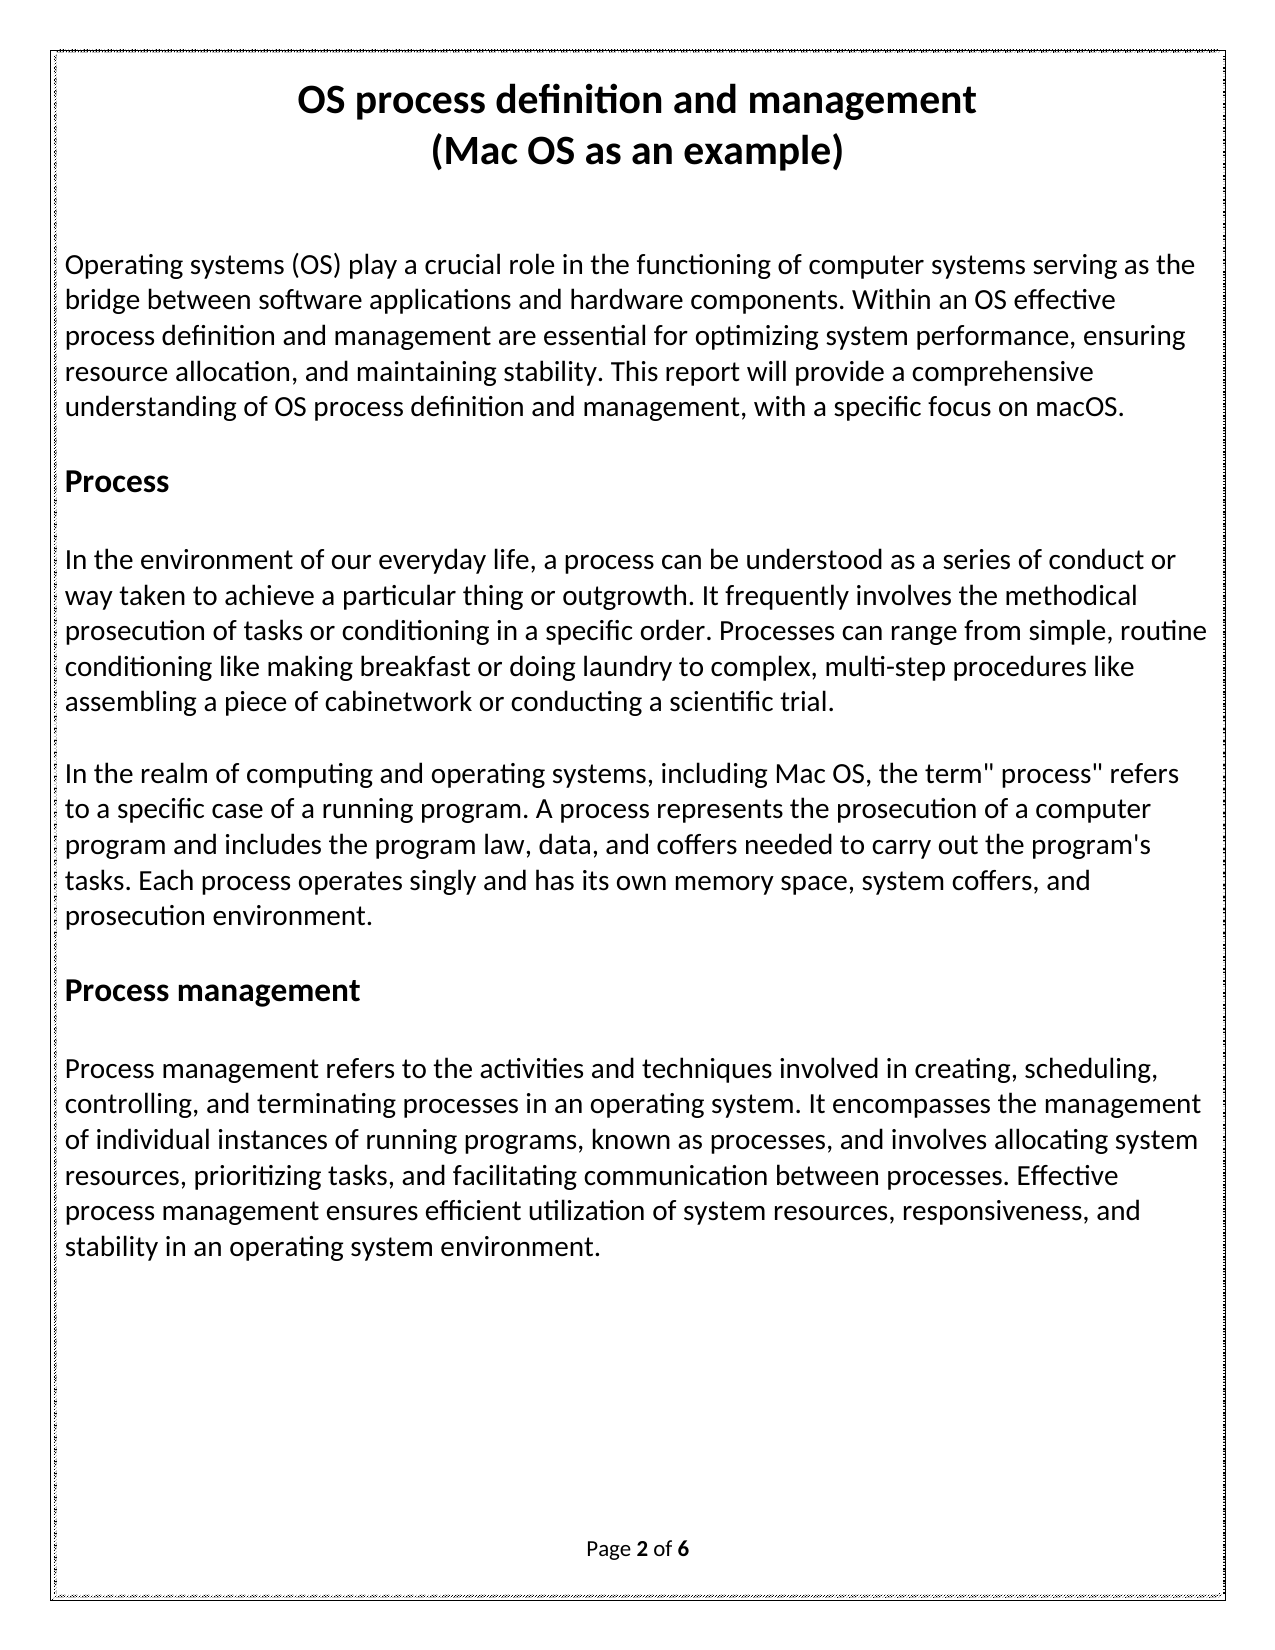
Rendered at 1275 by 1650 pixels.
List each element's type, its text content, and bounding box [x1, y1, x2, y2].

text Page 2 of 6 [584, 1534, 691, 1562]
text In the realm of computing and operating systems, including Mac OS, the term" process" refers to a specific case of a running program. A process represents the prosecution of a computer program and includes the program law, data, and coffers needed to carry out the program's tasks. Each process operates singly and has its own memory space, system coffers, and prosecution environment. [64, 755, 1210, 933]
text Process management [64, 968, 1210, 1009]
text In the environment of our everyday life, a process can be understood as a series of conduct or way taken to achieve a particular thing or outgrowth. It frequently involves the methodical prosecution of tasks or conditioning in a specific order. Processes can range from simple, routine conditioning like making breakfast or doing laundry to complex, multi-step procedures like assembling a piece of cabinetwork or conducting a scientific trial. [64, 541, 1210, 719]
text Process management refers to the activities and techniques involved in creating, scheduling, controlling, and terminating processes in an operating system. It encompasses the management of individual instances of running programs, known as processes, and involves allocating system resources, prioritizing tasks, and facilitating communication between processes. Effective process management ensures efficient utilization of system resources, responsiveness, and stability in an operating system environment. [64, 1050, 1210, 1264]
text Operating systems (OS) play a crucial role in the functioning of computer systems serving as the bridge between software applications and hardware components. Within an OS effective process definition and management are essential for optimizing system performance, ensuring resource allocation, and maintaining stability. This report will provide a comprehensive understanding of OS process definition and management, with a specific focus on macOS. [64, 246, 1210, 424]
picture [51, 51, 1225, 1600]
text OS process definition and management [64, 73, 1210, 124]
text (Mac OS as an example) [64, 124, 1210, 174]
text Process [64, 459, 1210, 500]
